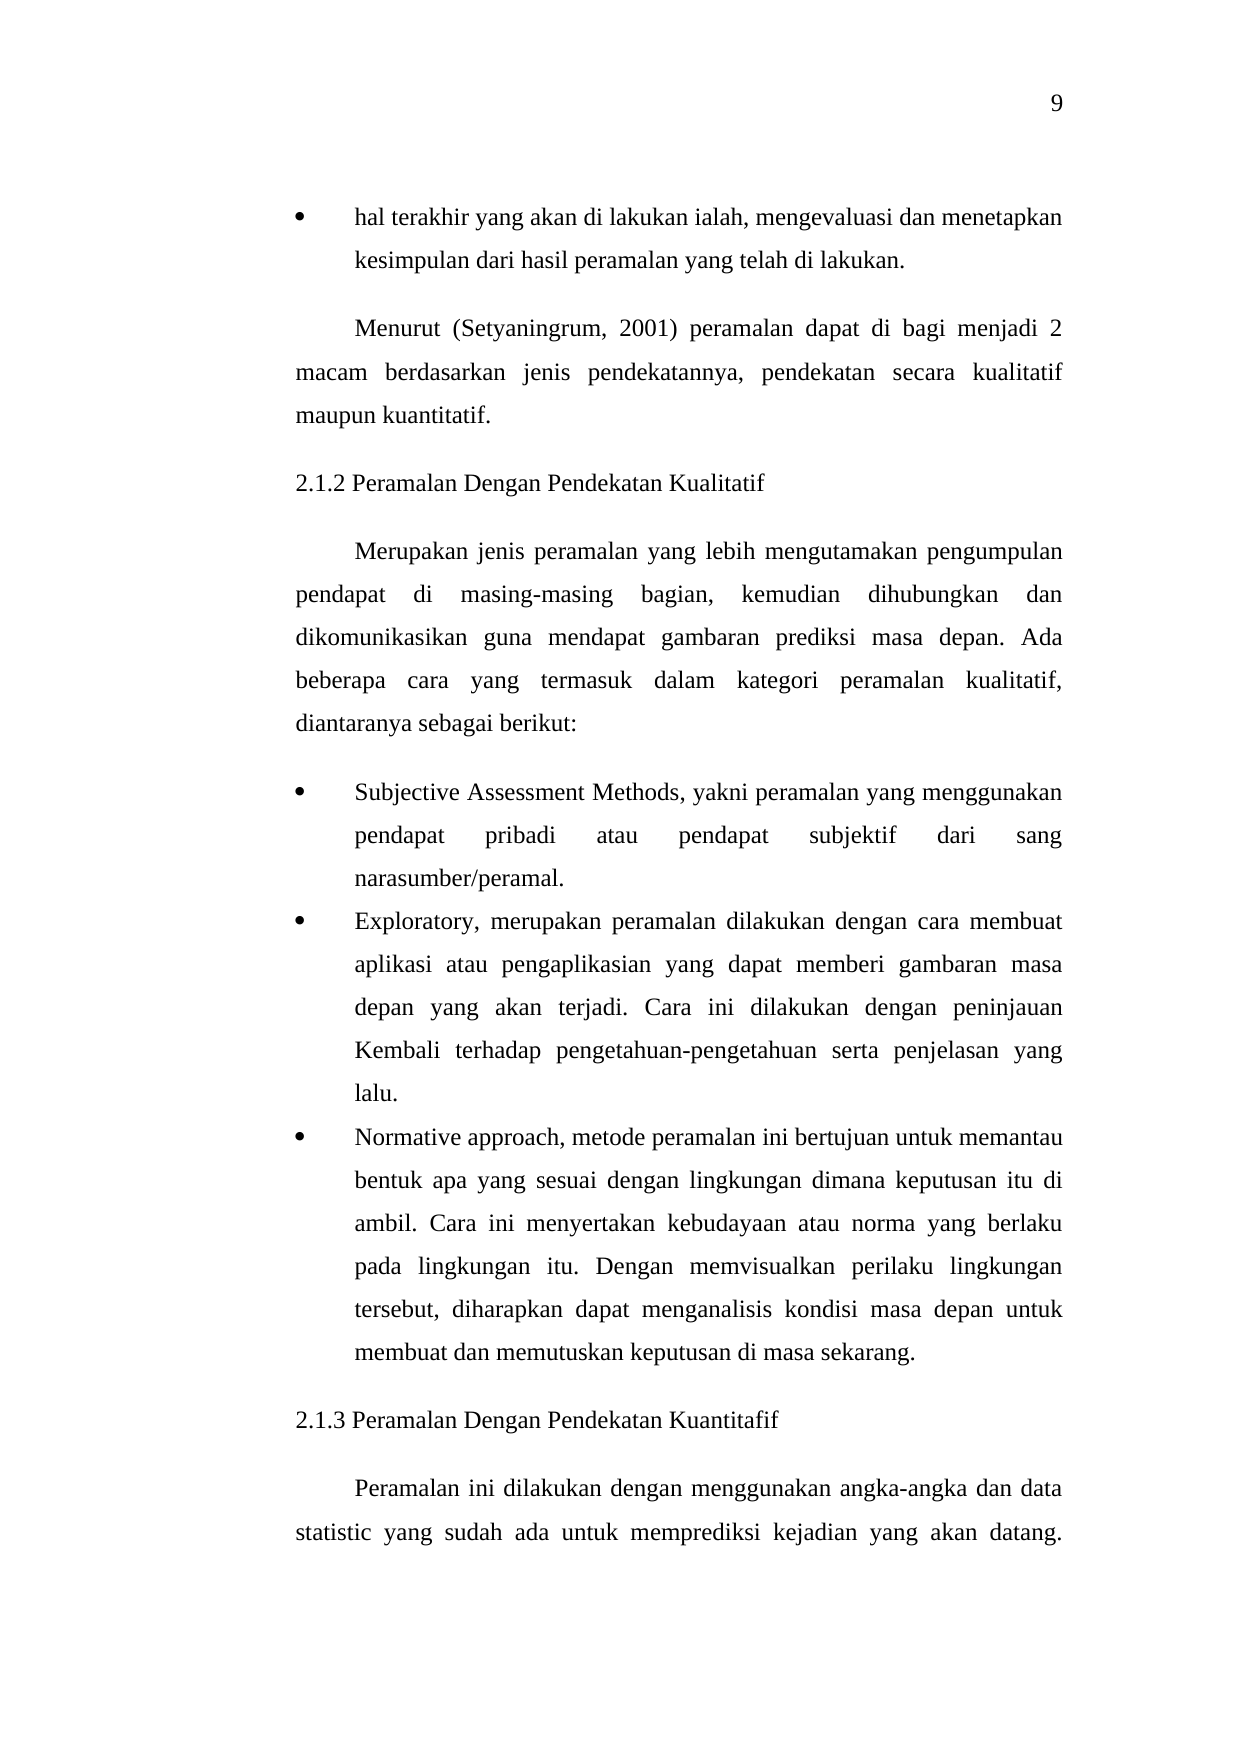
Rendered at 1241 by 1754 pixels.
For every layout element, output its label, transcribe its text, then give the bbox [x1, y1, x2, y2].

list hal terakhir yang akan di lakukan ialah, mengevaluasi dan menetapkan kesimpulan dari hasil peramalan yang telah di lakukan. [295, 202, 1063, 274]
list Normative approach, metode peramalan ini bertujuan untuk memantau bentuk apa yang sesuai dengan lingkungan dimana keputusan itu di ambil. Cara ini menyertakan kebudayaan atau norma yang berlaku pada lingkungan itu. Dengan memvisualkan perilaku lingkungan tersebut, diharapkan dapat menganalisis kondisi masa depan untuk membuat dan memutuskan keputusan di masa sekarang. [295, 1122, 1063, 1366]
subtitle 2.1.3 Peramalan Dengan Pendekatan Kuantitafif [295, 1405, 1063, 1434]
list Exploratory, merupakan peramalan dilakukan dengan cara membuat aplikasi atau pengaplikasian yang dapat memberi gambaran masa depan yang akan terjadi. Cara ini dilakukan dengan peninjauan Kembali terhadap pengetahuan-pengetahuan serta penjelasan yang lalu. [295, 906, 1063, 1107]
text Merupakan jenis peramalan yang lebih mengutamakan pengumpulan pendapat di masing-masing bagian, kemudian dihubungkan dan dikomunikasikan guna mendapat gambaran prediksi masa depan. Ada beberapa cara yang termasuk dalam kategori peramalan kualitatif, diantaranya sebagai berikut: [295, 536, 1063, 737]
list Subjective Assessment Methods, yakni peramalan yang menggunakan pendapat pribadi atau pendapat subjektif dari sang narasumber/peramal. [295, 777, 1063, 892]
text Menurut (Setyaningrum, 2001) peramalan dapat di bagi menjadi 2 macam berdasarkan jenis pendekatannya, pendekatan secara kualitatif maupun kuantitatif. [295, 313, 1063, 428]
subtitle 2.1.2 Peramalan Dengan Pendekatan Kualitatif [295, 468, 1063, 497]
